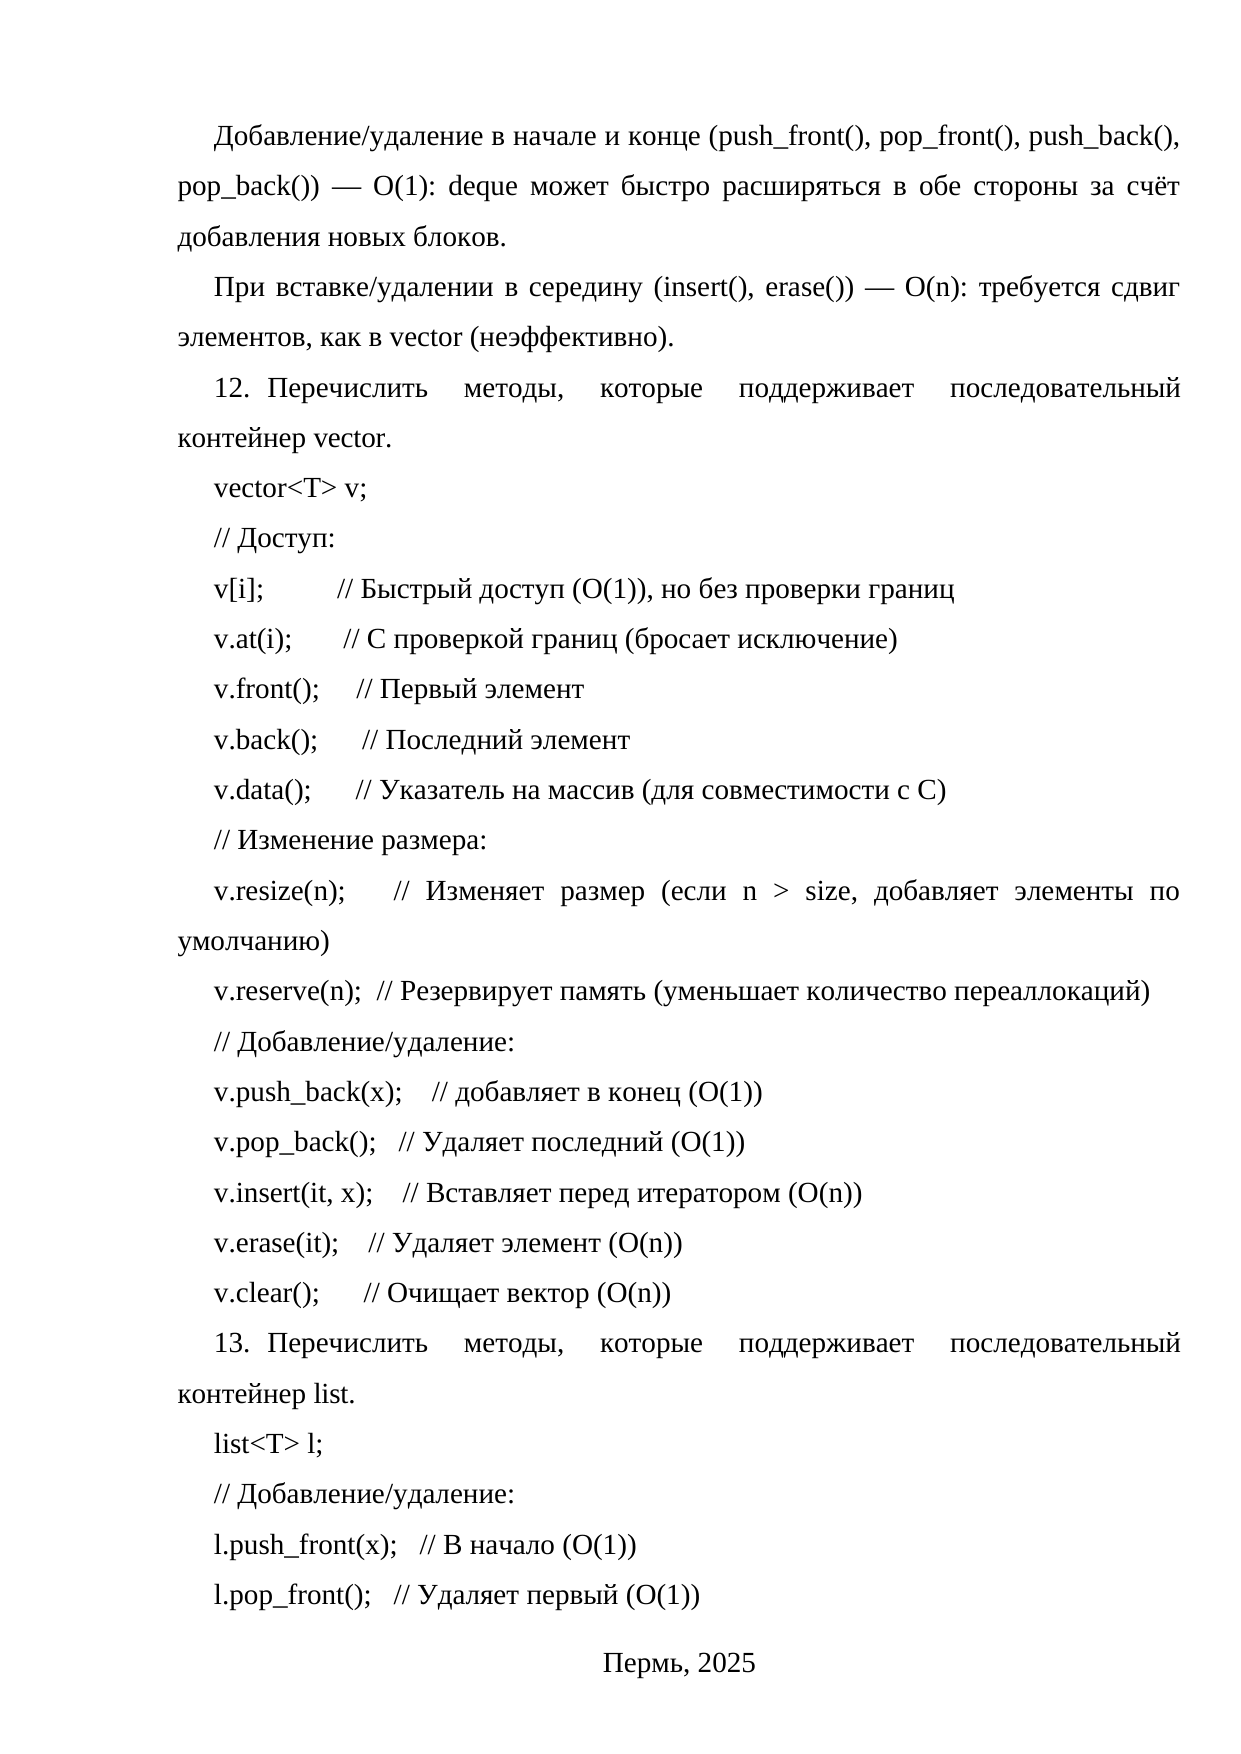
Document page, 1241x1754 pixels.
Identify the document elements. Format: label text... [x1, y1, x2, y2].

list // Добавление/удаление: [177, 1477, 1181, 1510]
list vector<T> v; [177, 470, 1181, 504]
list При вставке/удалении в середину (insert(), erase()) — O(n): требуется сдвиг элементов, как в vector (неэффективно). [177, 269, 1181, 353]
list v.pop_back(); // Удаляет последний (O(1)) [177, 1124, 1181, 1158]
list v[i]; // Быстрый доступ (O(1)), но без проверки границ [177, 571, 1181, 604]
list // Доступ: [177, 521, 1181, 554]
list // Добавление/удаление: [177, 1024, 1181, 1057]
list v.resize(n); // Изменяет размер (если n > size, добавляет элементы по умолчанию) [177, 873, 1181, 957]
list v.erase(it); // Удаляет элемент (O(n)) [177, 1225, 1181, 1258]
list l.push_front(x); // В начало (O(1)) [177, 1527, 1181, 1560]
list v.data(); // Указатель на массив (для совместимости с C) [177, 772, 1181, 806]
list l.pop_front(); // Удаляет первый (O(1)) [177, 1577, 1181, 1611]
list v.back(); // Последний элемент [177, 722, 1181, 755]
list Перечислить методы, которые поддерживает последовательный контейнер list. [177, 1326, 1181, 1409]
list v.insert(it, x); // Вставляет перед итератором (O(n)) [177, 1175, 1181, 1208]
list list<T> l; [177, 1426, 1181, 1460]
list Добавление/удаление в начале и конце (push_front(), pop_front(), push_back(), pop_back()) — O(1): deque может быстро расширяться в обе стороны за счёт добавления новых блоков. [177, 118, 1181, 252]
list v.reserve(n); // Резервирует память (уменьшает количество переаллокаций) [177, 973, 1181, 1007]
list v.front(); // Первый элемент [177, 672, 1181, 705]
list v.at(i); // С проверкой границ (бросает исключение) [177, 621, 1181, 655]
list // Изменение размера: [177, 822, 1181, 856]
list v.push_back(x); // добавляет в конец (O(1)) [177, 1074, 1181, 1108]
list v.clear(); // Очищает вектор (O(n)) [177, 1275, 1181, 1309]
list Перечислить методы, которые поддерживает последовательный контейнер vector. [177, 370, 1181, 453]
